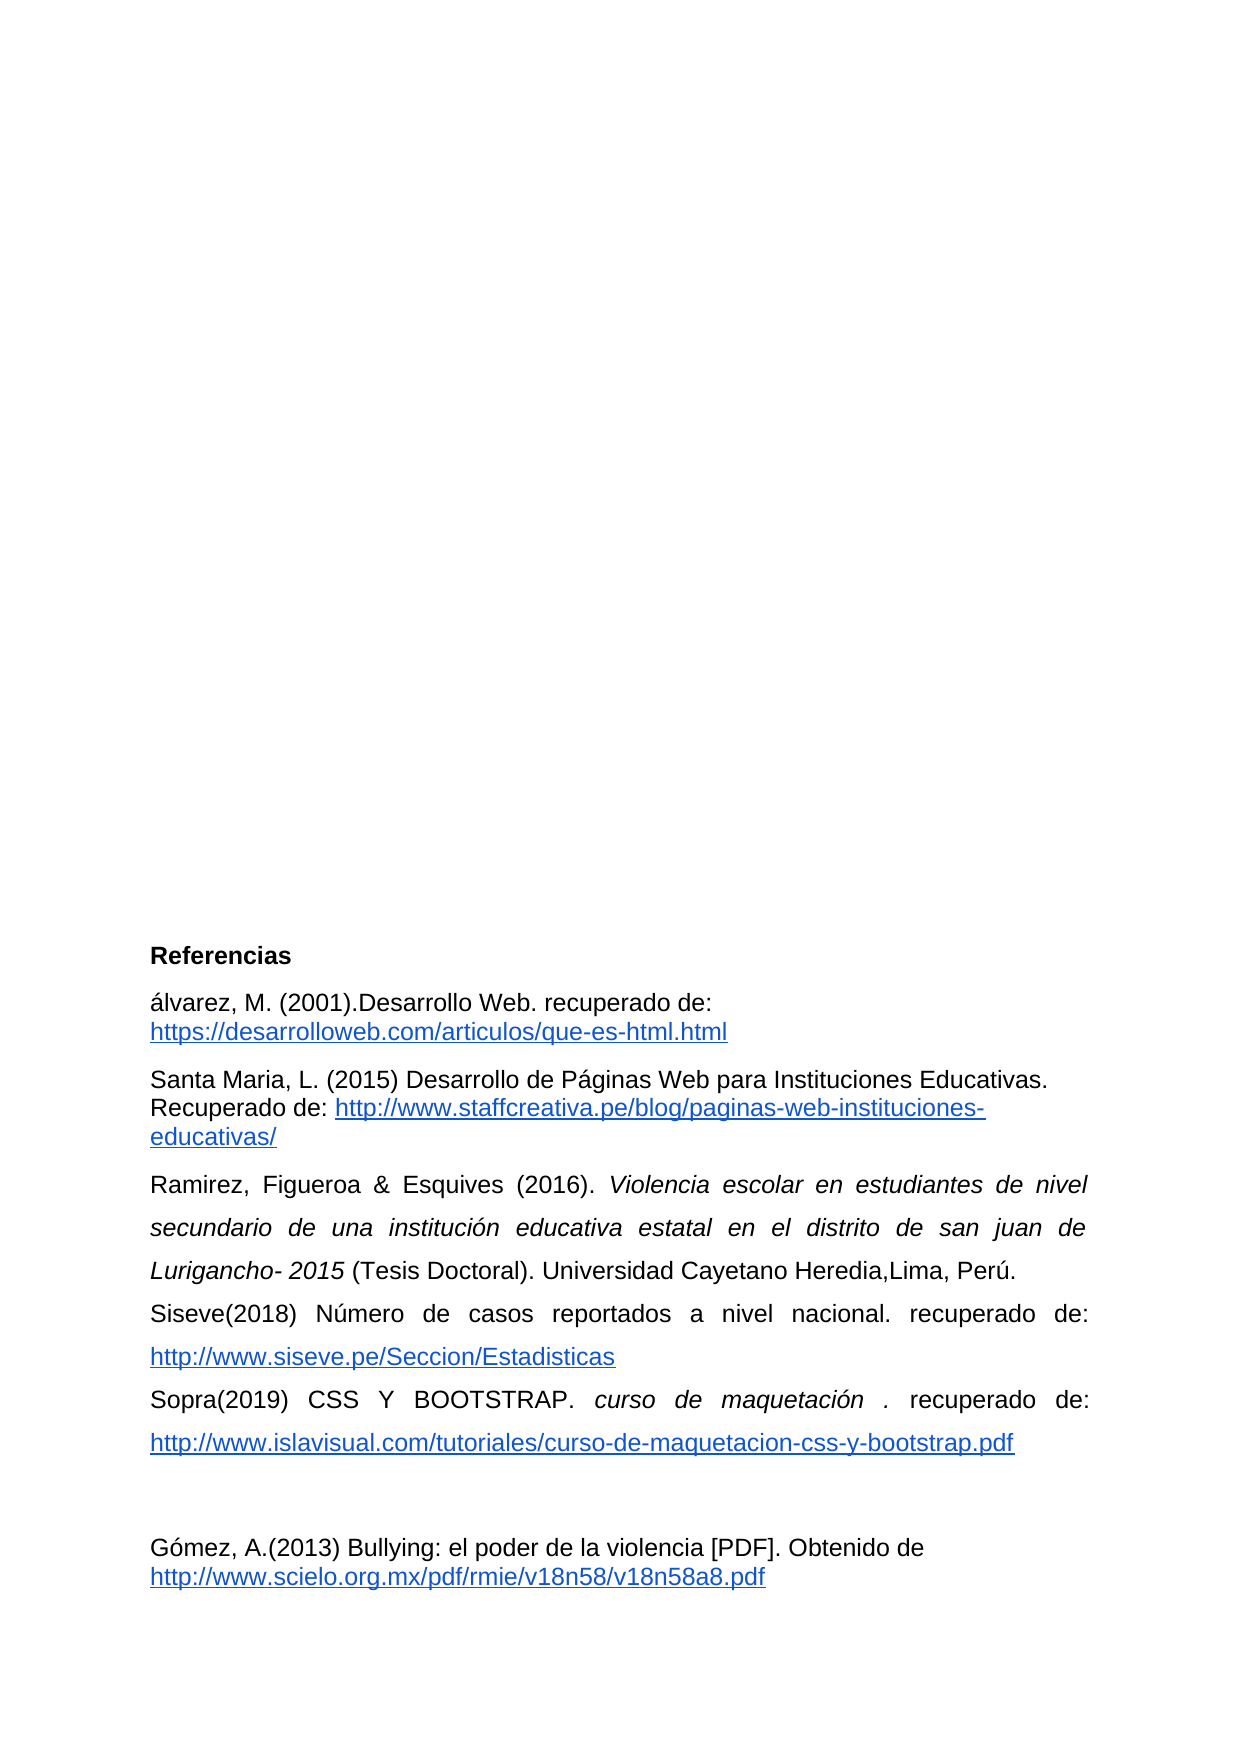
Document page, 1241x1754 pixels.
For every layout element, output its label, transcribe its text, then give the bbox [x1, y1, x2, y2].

text Siseve(2018) Número de casos reportados a nivel nacional. recuperado de: http://www.siseve.pe/Seccion/Estadisticas [150, 1299, 1090, 1371]
text Gómez, A.(2013) Bullying: el poder de la violencia [PDF]. Obtenido de http://www.scielo.org.mx/pdf/rmie/v18n58/v18n58a8.pdf [766, 1533, 1090, 1591]
text Santa Maria, L. (2015) Desarrollo de Páginas Web para Instituciones Educativas. Recuperado de: http://www.staffcreativa.pe/blog/paginas-web-instituciones-educativas/ [150, 1064, 1090, 1151]
subtitle Referencias [150, 941, 1090, 969]
text Sopra(2019) CSS Y BOOTSTRAP. curso de maquetación . recuperado de: http://www.islavisual.com/tutoriales/curso-de-maquetacion-css-y-bootstrap.pdf [150, 1385, 1090, 1457]
text Ramirez, Figueroa & Esquives (2016). Violencia escolar en estudiantes de nivel secundario de una institución educativa estatal en el distrito de san juan de Lurigancho- 2015 (Tesis Doctoral). Universidad Cayetano Heredia,Lima, Perú. [150, 1169, 1090, 1284]
text álvarez, M. (2001).Desarrollo Web. recuperado de: https://desarrolloweb.com/articulos/que-es-html.html [150, 988, 1090, 1046]
